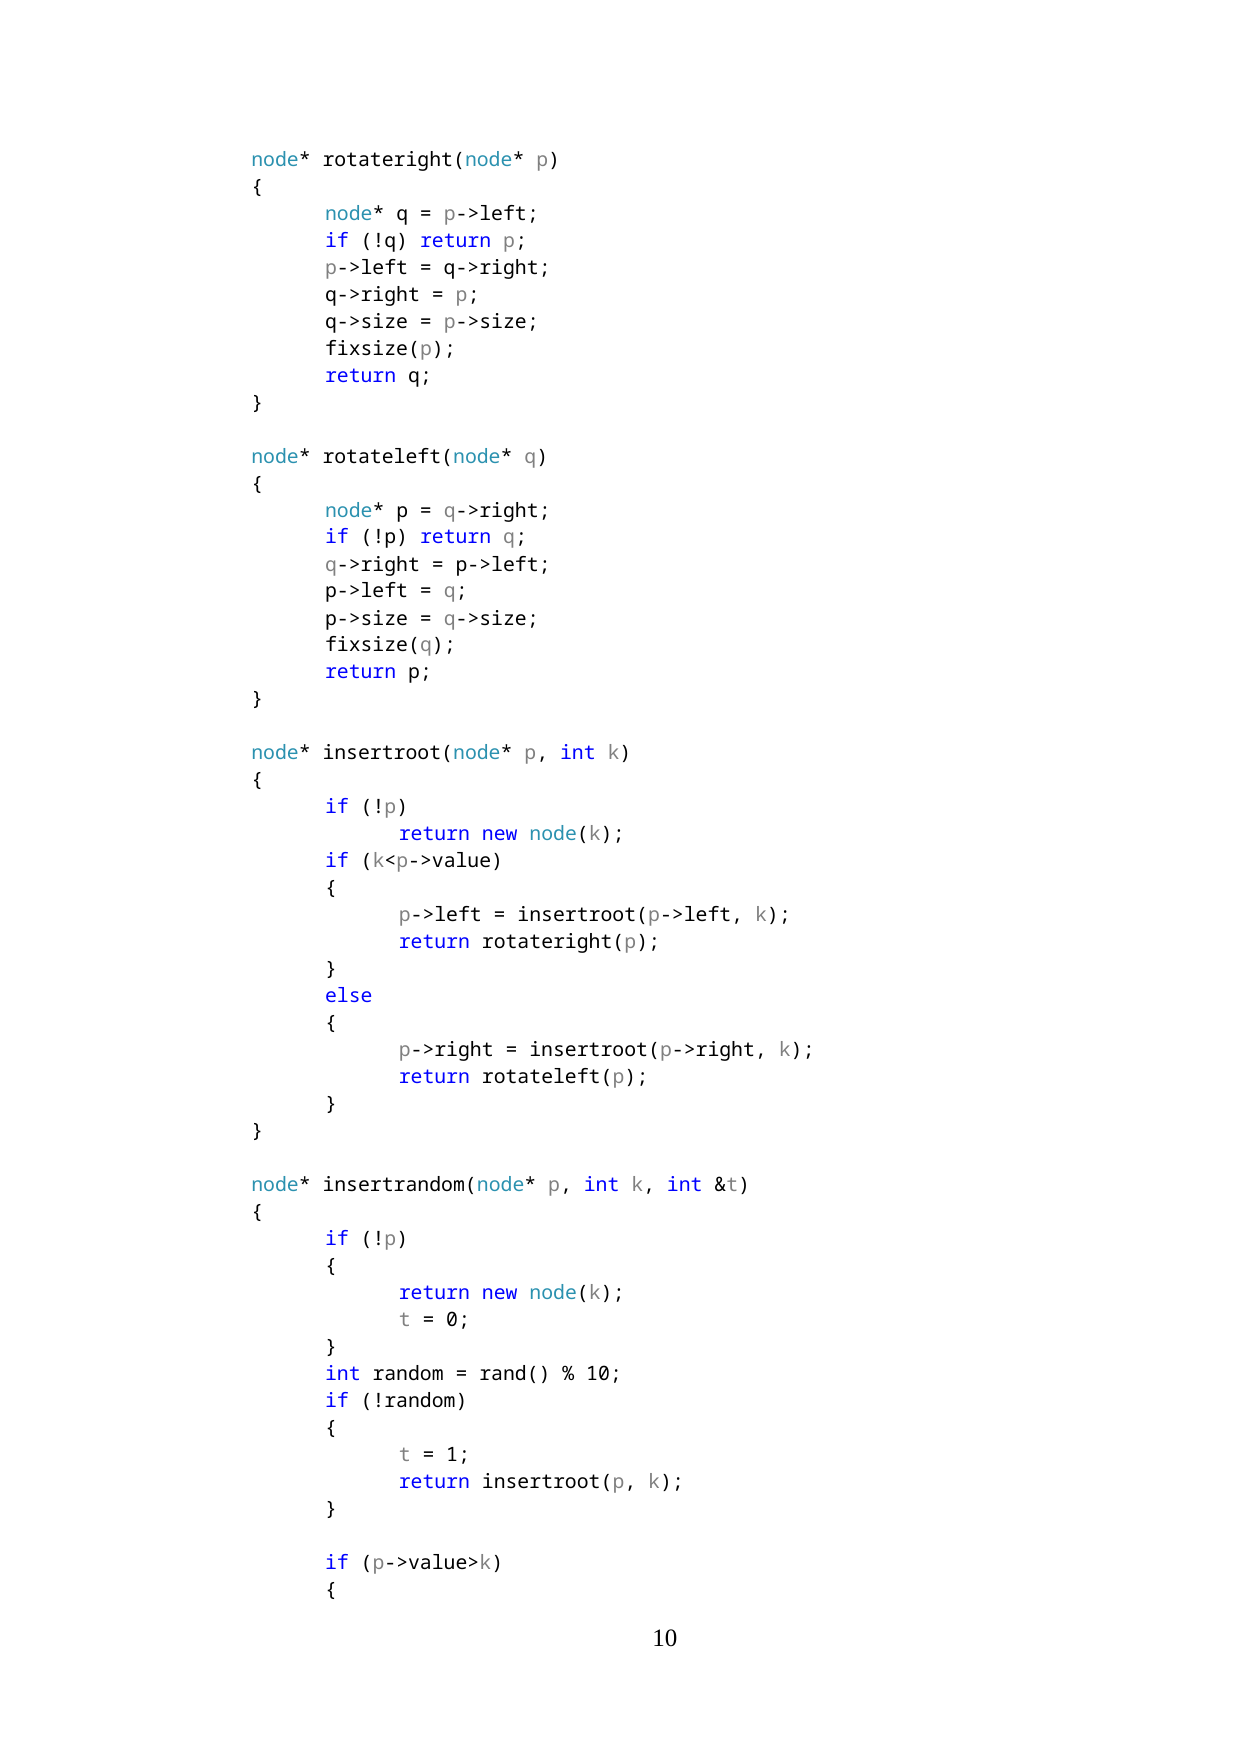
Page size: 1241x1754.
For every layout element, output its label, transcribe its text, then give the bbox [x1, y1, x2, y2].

text if (!random) [177, 1386, 1152, 1413]
text return rotateright(p); [177, 927, 1152, 954]
text p->right = insertroot(p->right, k); [177, 1035, 1152, 1062]
text { [177, 1008, 1152, 1035]
text } [177, 954, 1152, 981]
text node* insertrandom(node* p, int k, int &t) [177, 1170, 1152, 1197]
text p->left = insertroot(p->left, k); [177, 901, 1152, 927]
text { [177, 172, 1152, 199]
text node* insertroot(node* p, int k) [177, 739, 1152, 766]
text if (k<p->value) [177, 847, 1152, 873]
text return insertroot(p, k); [177, 1467, 1152, 1494]
text { [177, 766, 1152, 793]
text int random = rand() % 10; [177, 1359, 1152, 1386]
text fixsize(p); [177, 334, 1152, 361]
text node* rotateright(node* p) [177, 145, 1152, 172]
text return p; [177, 658, 1152, 685]
text } [177, 1332, 1152, 1359]
text } [177, 1089, 1152, 1116]
text node* rotateleft(node* q) [177, 442, 1152, 469]
text { [177, 1413, 1152, 1440]
text { [177, 873, 1152, 901]
text return q; [177, 361, 1152, 388]
text if (p->value>k) [177, 1548, 1152, 1575]
text fixsize(q); [177, 631, 1152, 658]
text return new node(k); [177, 819, 1152, 847]
text { [177, 1575, 1152, 1602]
text t = 0; [177, 1305, 1152, 1332]
text p->left = q; [177, 577, 1152, 604]
text q->size = p->size; [177, 307, 1152, 334]
text { [177, 1197, 1152, 1224]
text if (!p) return q; [177, 523, 1152, 550]
text if (!p) [177, 1224, 1152, 1251]
text return new node(k); [177, 1278, 1152, 1305]
text node* q = p->left; [177, 199, 1152, 226]
text return rotateleft(p); [177, 1062, 1152, 1089]
text q->right = p; [177, 280, 1152, 307]
text } [177, 685, 1152, 712]
text { [177, 469, 1152, 496]
text if (!p) [177, 793, 1152, 819]
text p->size = q->size; [177, 604, 1152, 631]
text node* p = q->right; [177, 496, 1152, 523]
text p->left = q->right; [177, 253, 1152, 280]
text } [177, 1116, 1152, 1143]
text q->right = p->left; [177, 550, 1152, 577]
text { [177, 1251, 1152, 1278]
text } [177, 1494, 1152, 1521]
text if (!q) return p; [177, 226, 1152, 253]
text t = 1; [177, 1440, 1152, 1467]
text } [177, 388, 1152, 415]
text else [177, 981, 1152, 1008]
